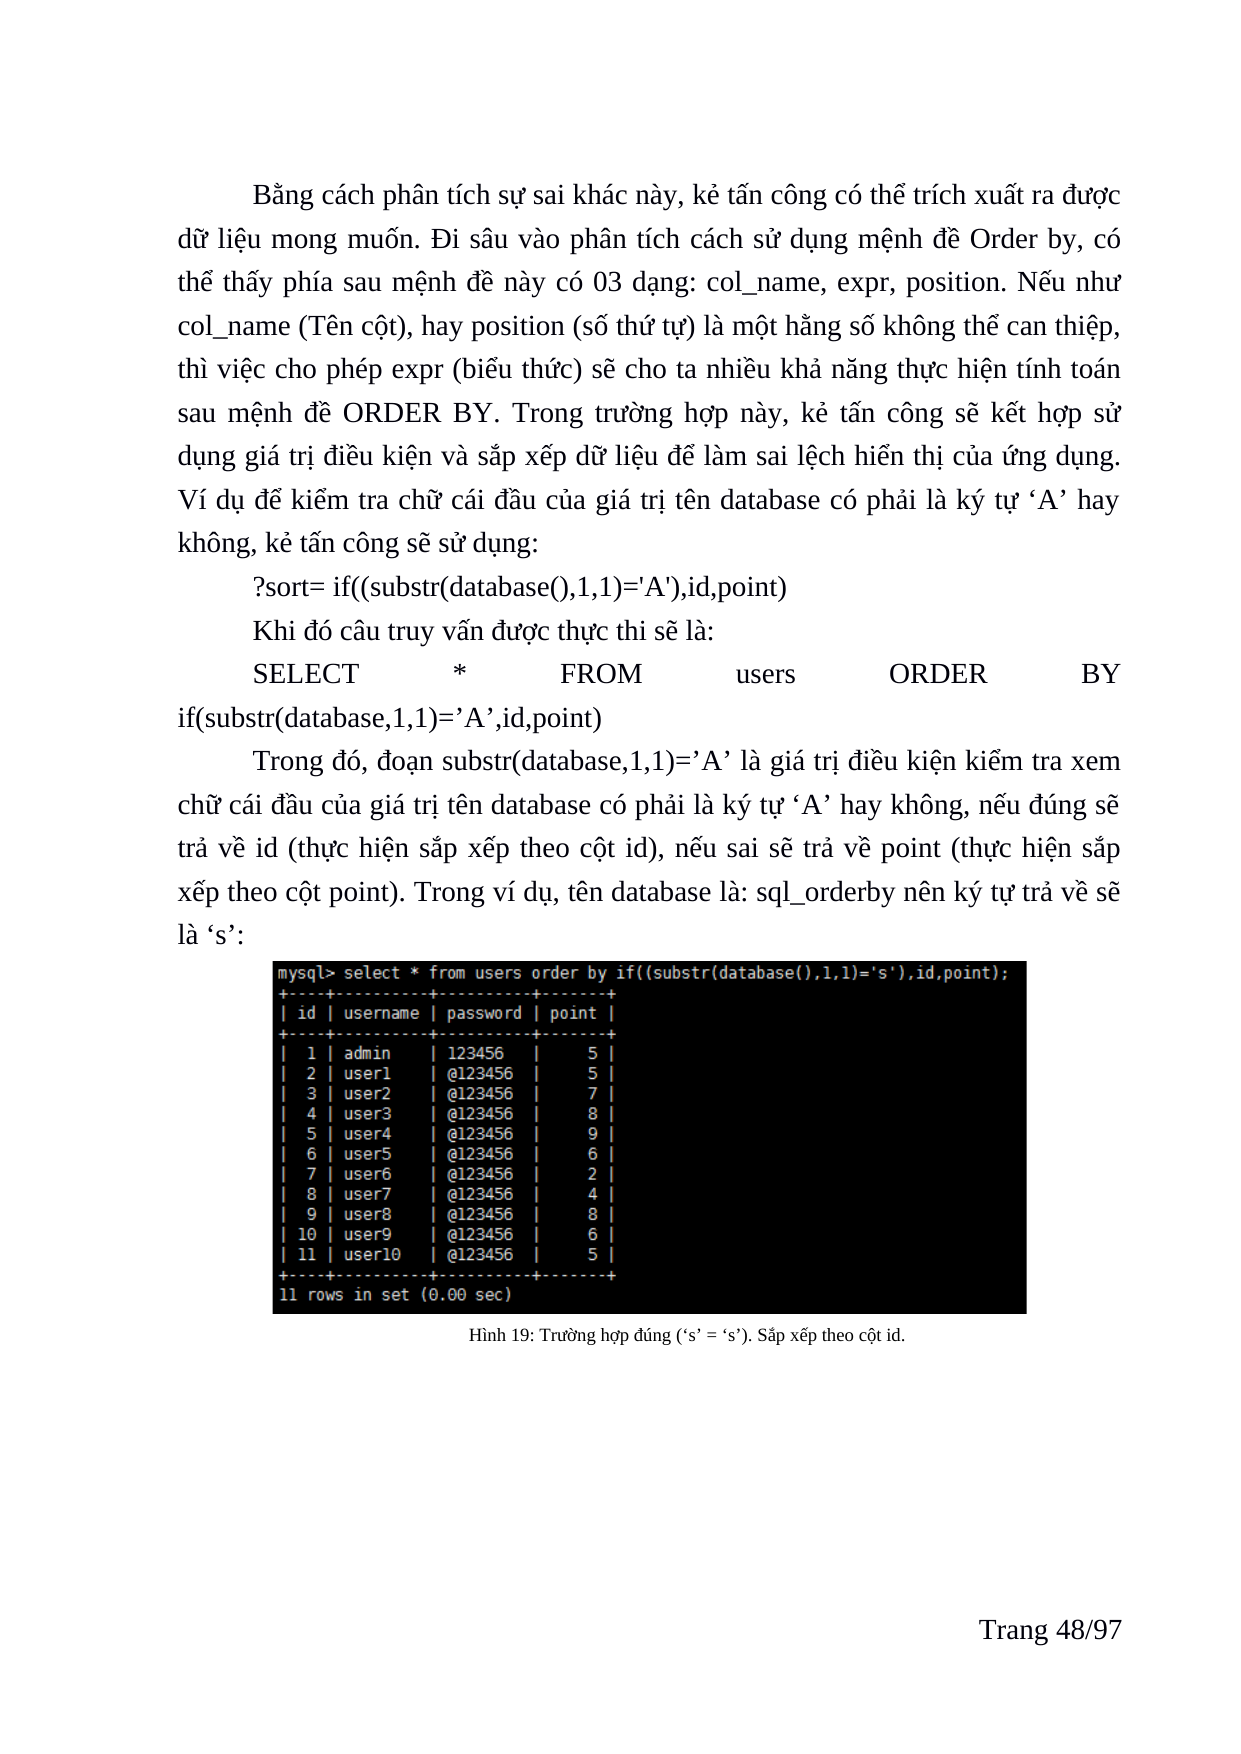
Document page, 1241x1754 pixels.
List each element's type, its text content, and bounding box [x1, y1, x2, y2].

text ?sort= if((substr(database(),1,1)='A'),id,point) [177, 569, 1122, 603]
text Hình 19: Trường hợp đúng (‘s’ = ‘s’). Sắp xếp theo cột id. [177, 1324, 1122, 1346]
text Bằng cách phân tích sự sai khác này, kẻ tấn công có thể trích xuất ra được dữ liệu mong muốn. Đi sâu vào phân tích cách sử dụng mệnh đề Order by, có thể thấy phía sau mệnh đề này có 03 dạng: col_name, expr, position. Nếu như col_name (Tên cột), hay position (số thứ tự) là một hằng số không thể can thiệp, thì việc cho phép expr (biểu thức) sẽ cho ta nhiều khả năng thực hiện tính toán sau mệnh đề ORDER BY. Trong trường hợp này, kẻ tấn công sẽ kết hợp sử dụng giá trị điều kiện và sắp xếp dữ liệu để làm sai lệch hiển thị của ứng dụng. Ví dụ để kiểm tra chữ cái đầu của giá trị tên database có phải là ký tự ‘A’ hay không, kẻ tấn công sẽ sử dụng: [177, 177, 1122, 559]
text Khi đó câu truy vấn được thực thi sẽ là: [177, 613, 1122, 646]
text SELECT * FROM users ORDER BY if(substr(database,1,1)=’A’,id,point) [177, 656, 1122, 733]
picture [272, 961, 1027, 1314]
text Trong đó, đoạn substr(database,1,1)=’A’ là giá trị điều kiện kiểm tra xem chữ cái đầu của giá trị tên database có phải là ký tự ‘A’ hay không, nếu đúng sẽ trả về id (thực hiện sắp xếp theo cột id), nếu sai sẽ trả về point (thực hiện sắp xếp theo cột point). Trong ví dụ, tên database là: sql_orderby nên ký tự trả về sẽ là ‘s’: [177, 743, 1122, 951]
